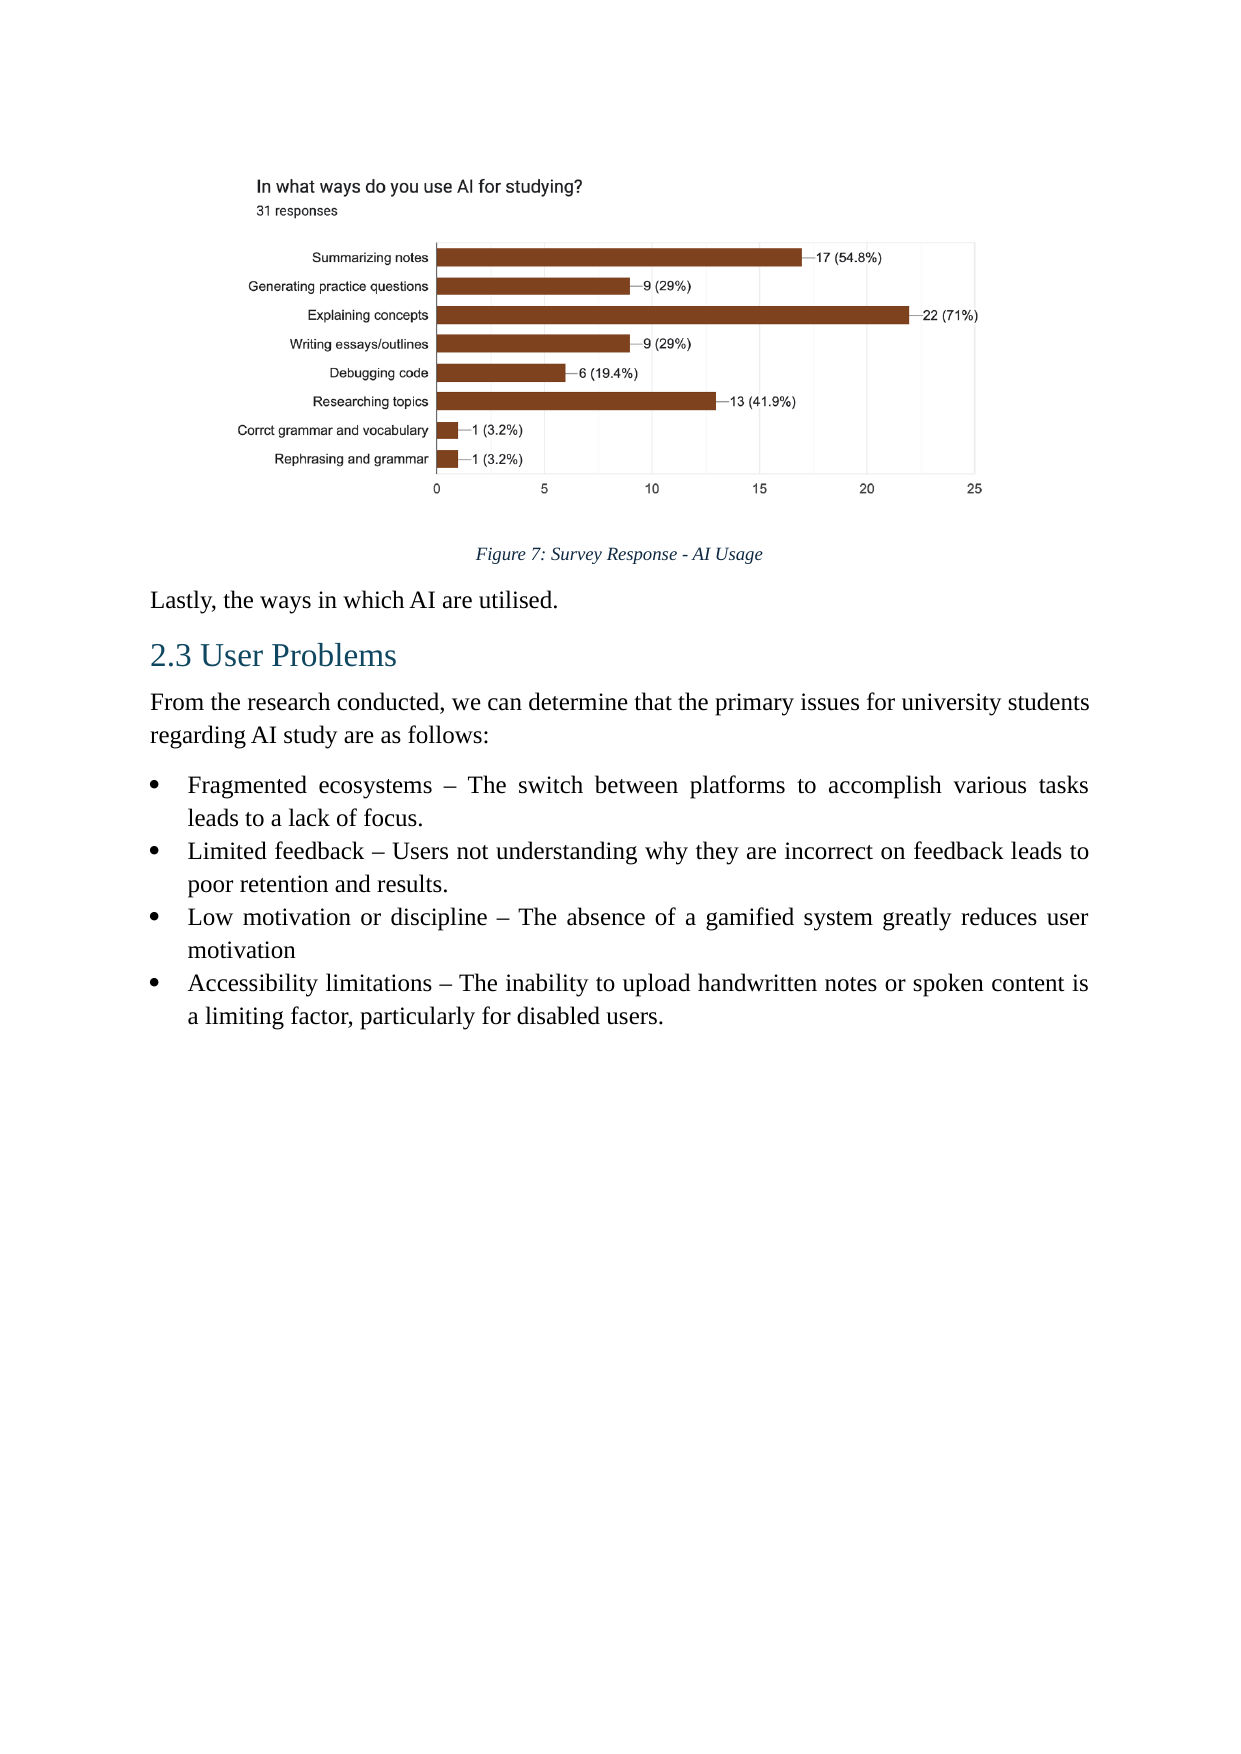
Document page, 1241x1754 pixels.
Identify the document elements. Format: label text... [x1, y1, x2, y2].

list Fragmented ecosystems – The switch between platforms to accomplish various tasks leads to a lack of focus. [150, 770, 1090, 832]
text From the research conducted, we can determine that the primary issues for university students regarding AI study are as follows: [150, 687, 1090, 749]
list Limited feedback – Users not understanding why they are incorrect on feedback leads to poor retention and results. [150, 836, 1090, 898]
text Lastly, the ways in which AI are utilised. [150, 585, 1090, 614]
list Low motivation or discipline – The absence of a gamified system greatly reduces user motivation [150, 902, 1090, 964]
list Accessibility limitations – The inability to upload handwritten notes or spoken content is a limiting factor, particularly for disabled users. [150, 968, 1090, 1030]
picture [232, 150, 1008, 522]
subtitle 2.3 User Problems [150, 635, 1090, 673]
